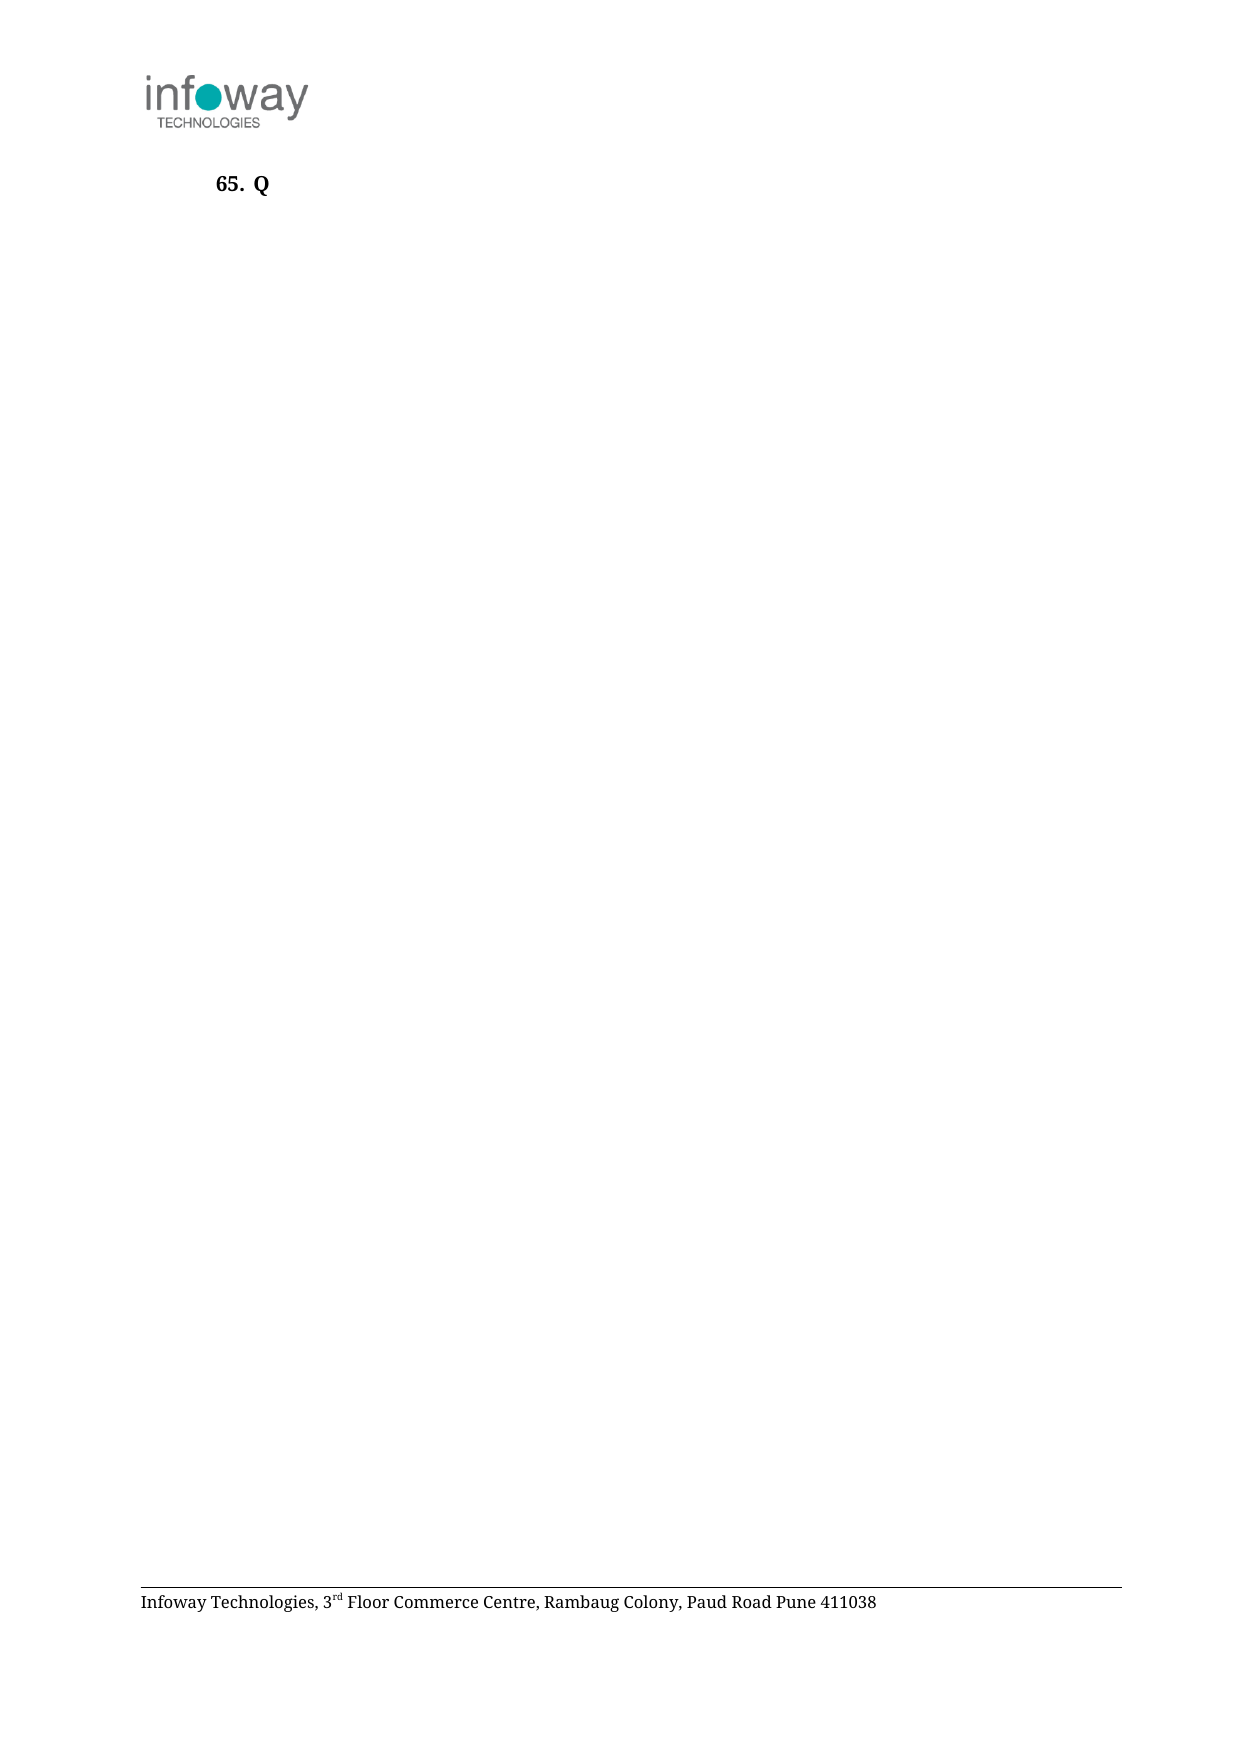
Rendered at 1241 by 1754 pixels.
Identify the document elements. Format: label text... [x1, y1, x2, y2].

picture [140, 73, 311, 131]
list Q [216, 169, 1122, 197]
